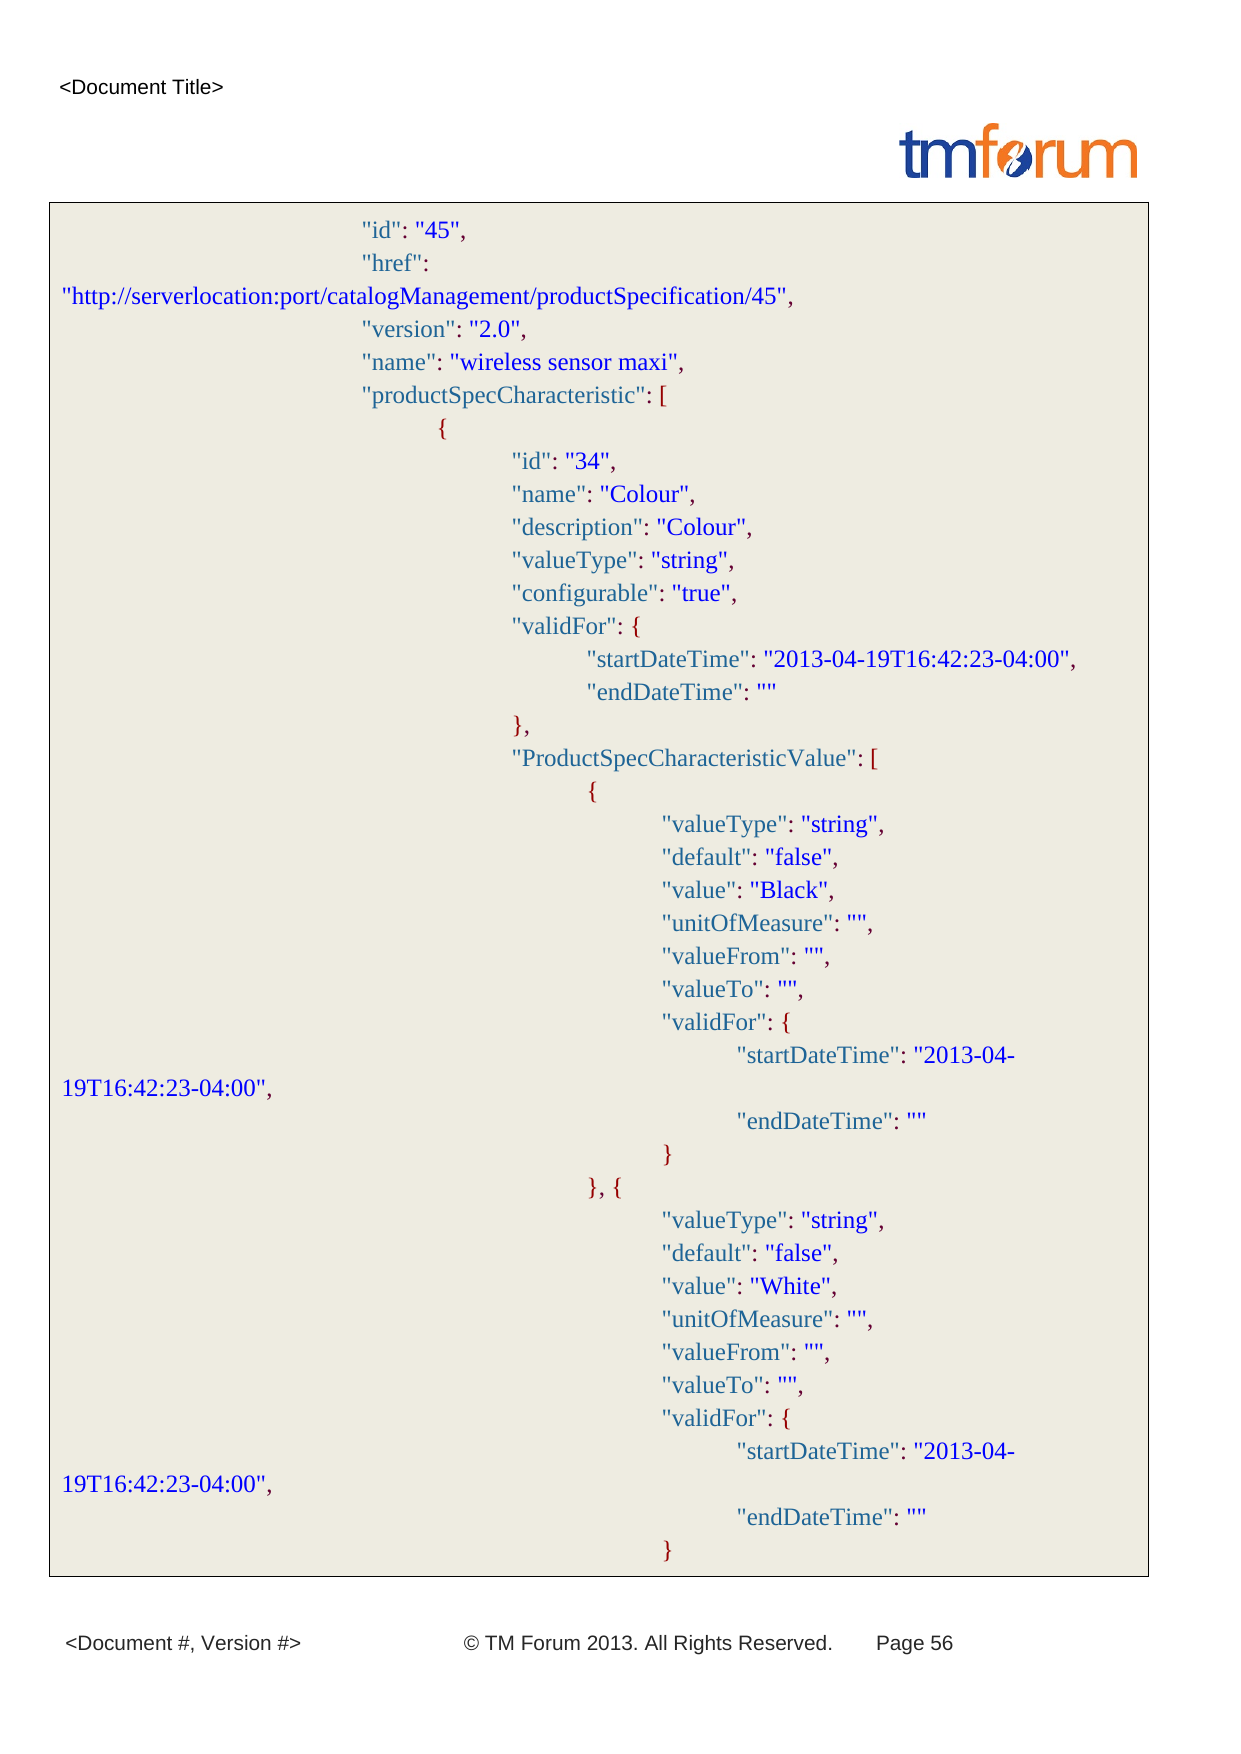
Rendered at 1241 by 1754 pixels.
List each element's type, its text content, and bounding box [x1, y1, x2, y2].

picture [899, 123, 1137, 178]
